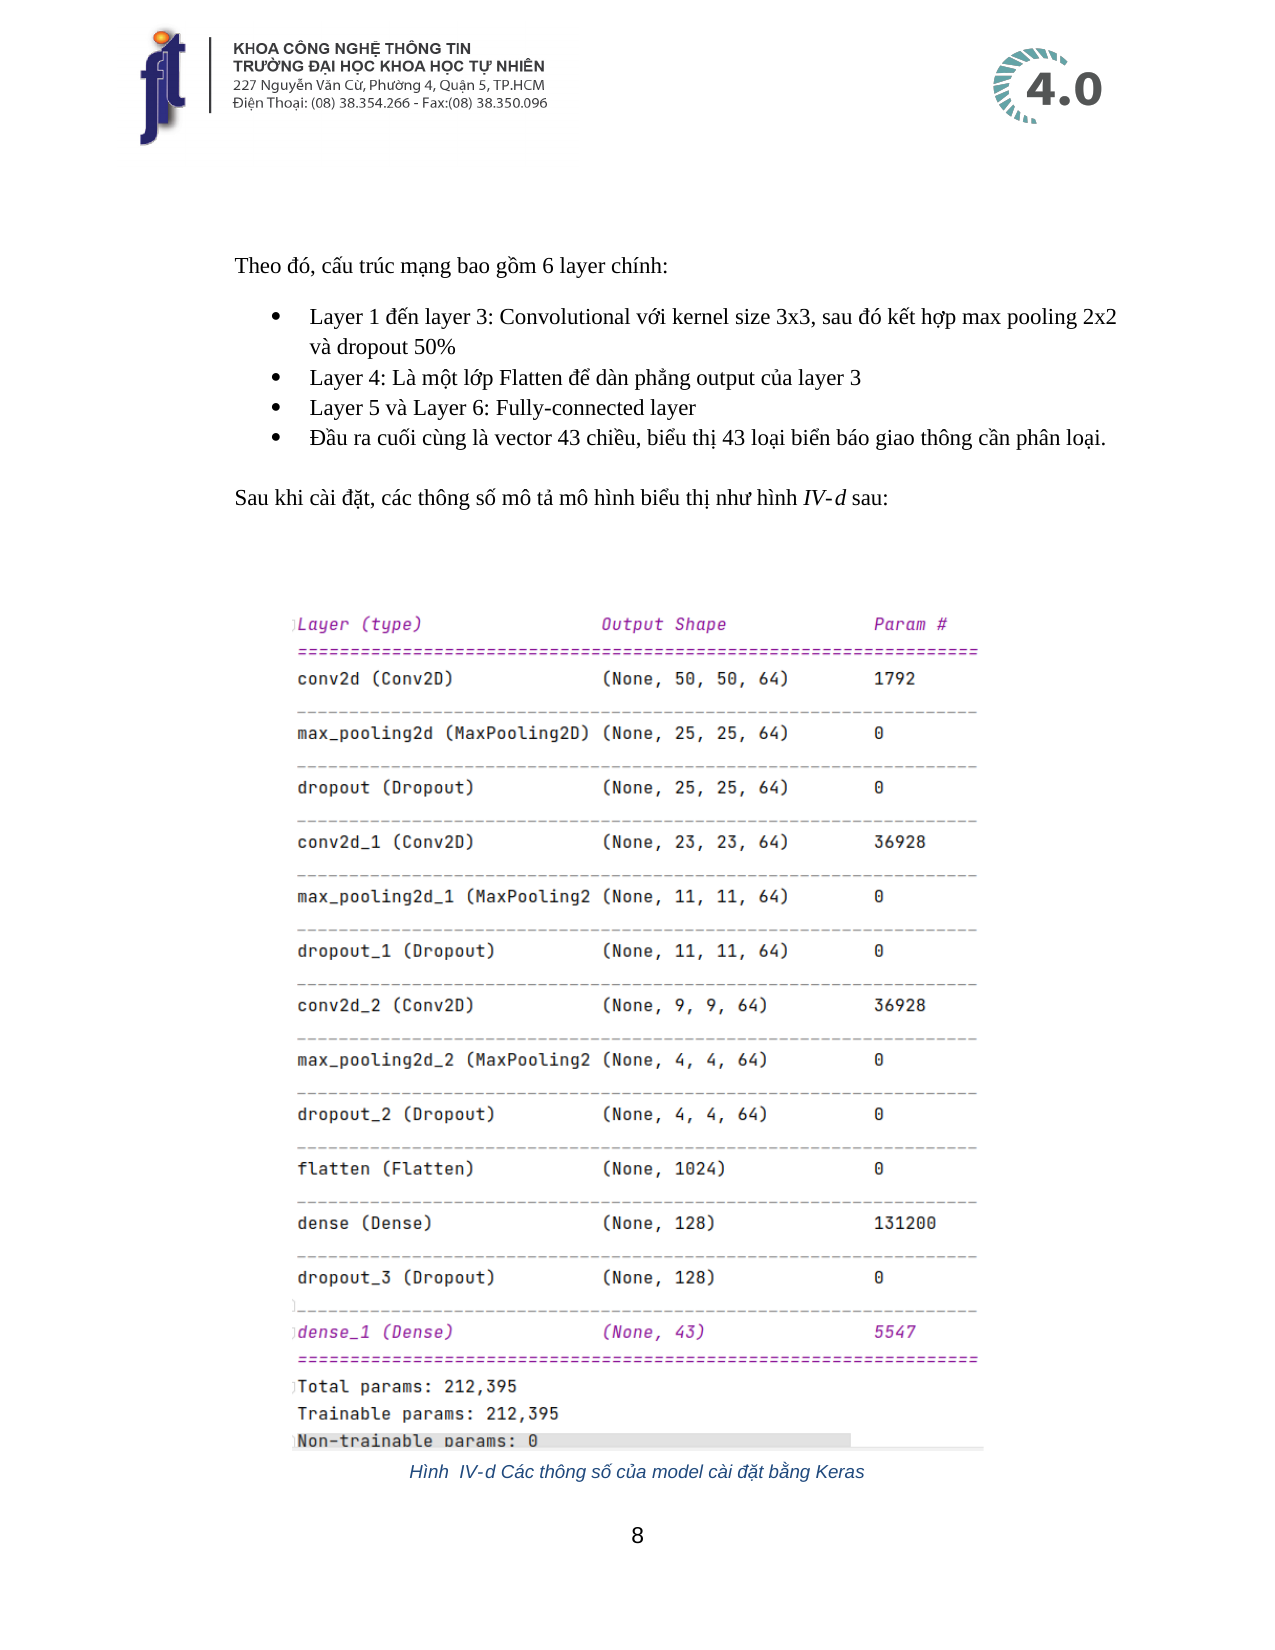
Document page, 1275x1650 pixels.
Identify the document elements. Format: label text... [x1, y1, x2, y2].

list Đầu ra cuối cùng là vector 43 chiều, biểu thị 43 loại biển báo giao thông cần phân loại. [272, 424, 1125, 450]
text Theo đó, cấu trúc mạng bao gồm 6 layer chính: [234, 252, 1125, 278]
picture [292, 605, 984, 1451]
list Layer 1 đến layer 3: Convolutional với kernel size 3x3, sau đó kết hợp max pooling 2x2 và dropout 50% [272, 303, 1125, 360]
list Sau khi cài đặt, các thông số mô tả mô hình biểu thị như hình IV-d sau: [234, 484, 1125, 511]
list Layer 4: Là một lớp Flatten để dàn phẳng output của layer 3 [272, 363, 1125, 390]
picture [985, 41, 1108, 127]
picture [117, 21, 580, 167]
list Layer 5 và Layer 6: Fully-connected layer [272, 394, 1125, 420]
